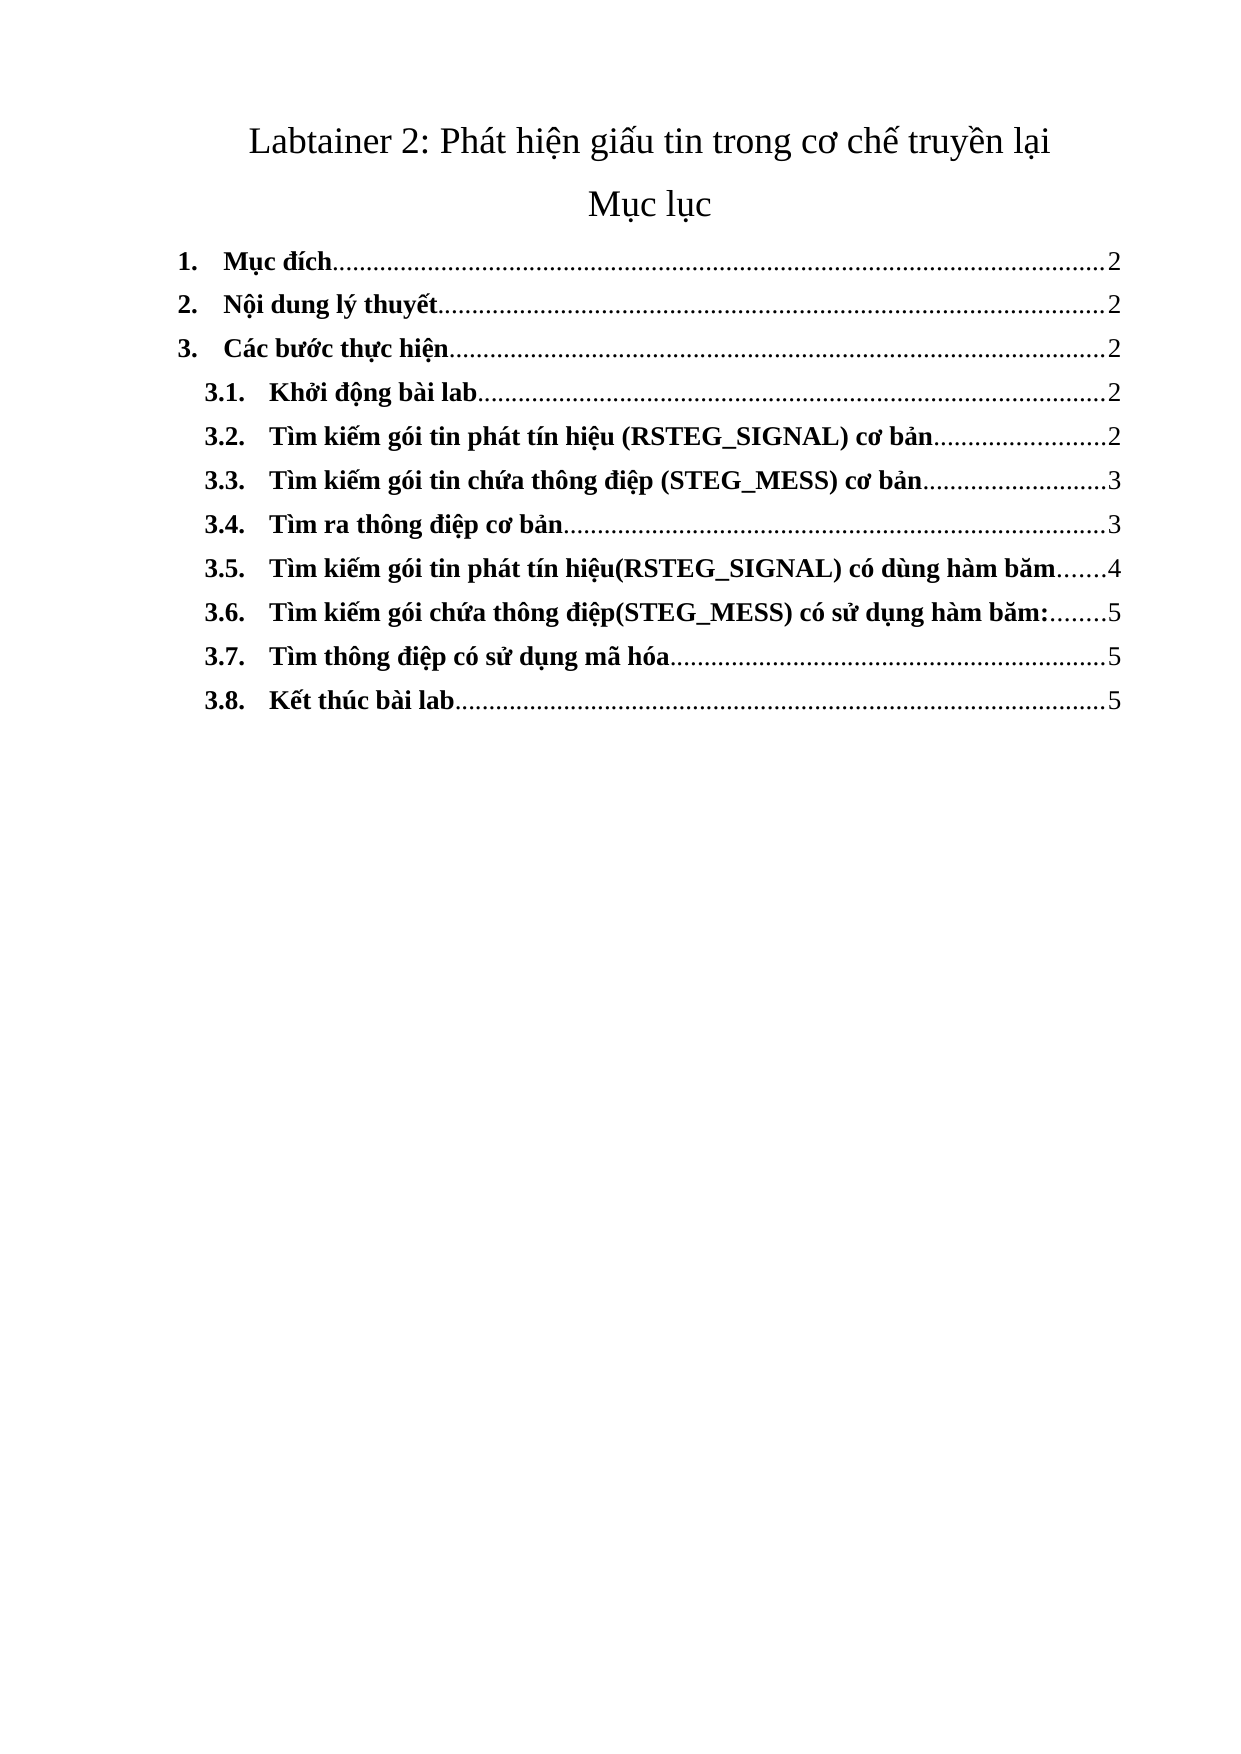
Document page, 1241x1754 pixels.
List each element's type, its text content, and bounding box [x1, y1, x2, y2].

text 3. Các bước thực hiện 2 [177, 332, 1122, 364]
text 2. Nội dung lý thuyết 2 [177, 288, 1122, 320]
text Mục lục [177, 181, 1122, 224]
text 3.1. Khởi động bài lab 2 [204, 376, 1122, 408]
text Labtainer 2: Phát hiện giấu tin trong cơ chế truyền lại [177, 118, 1122, 161]
text 3.5. Tìm kiếm gói tin phát tín hiệu(RSTEG_SIGNAL) có dùng hàm băm 4 [204, 552, 1122, 583]
text 3.6. Tìm kiếm gói chứa thông điệp(STEG_MESS) có sử dụng hàm băm: 5 [204, 596, 1122, 627]
text 3.4. Tìm ra thông điệp cơ bản 3 [204, 508, 1122, 539]
text 3.7. Tìm thông điệp có sử dụng mã hóa 5 [204, 640, 1122, 671]
text 1. Mục đích 2 [177, 244, 1122, 276]
text 3.2. Tìm kiếm gói tin phát tín hiệu (RSTEG_SIGNAL) cơ bản 2 [204, 420, 1122, 452]
text 3.3. Tìm kiếm gói tin chứa thông điệp (STEG_MESS) cơ bản 3 [204, 464, 1122, 496]
text 3.8. Kết thúc bài lab 5 [204, 684, 1122, 715]
